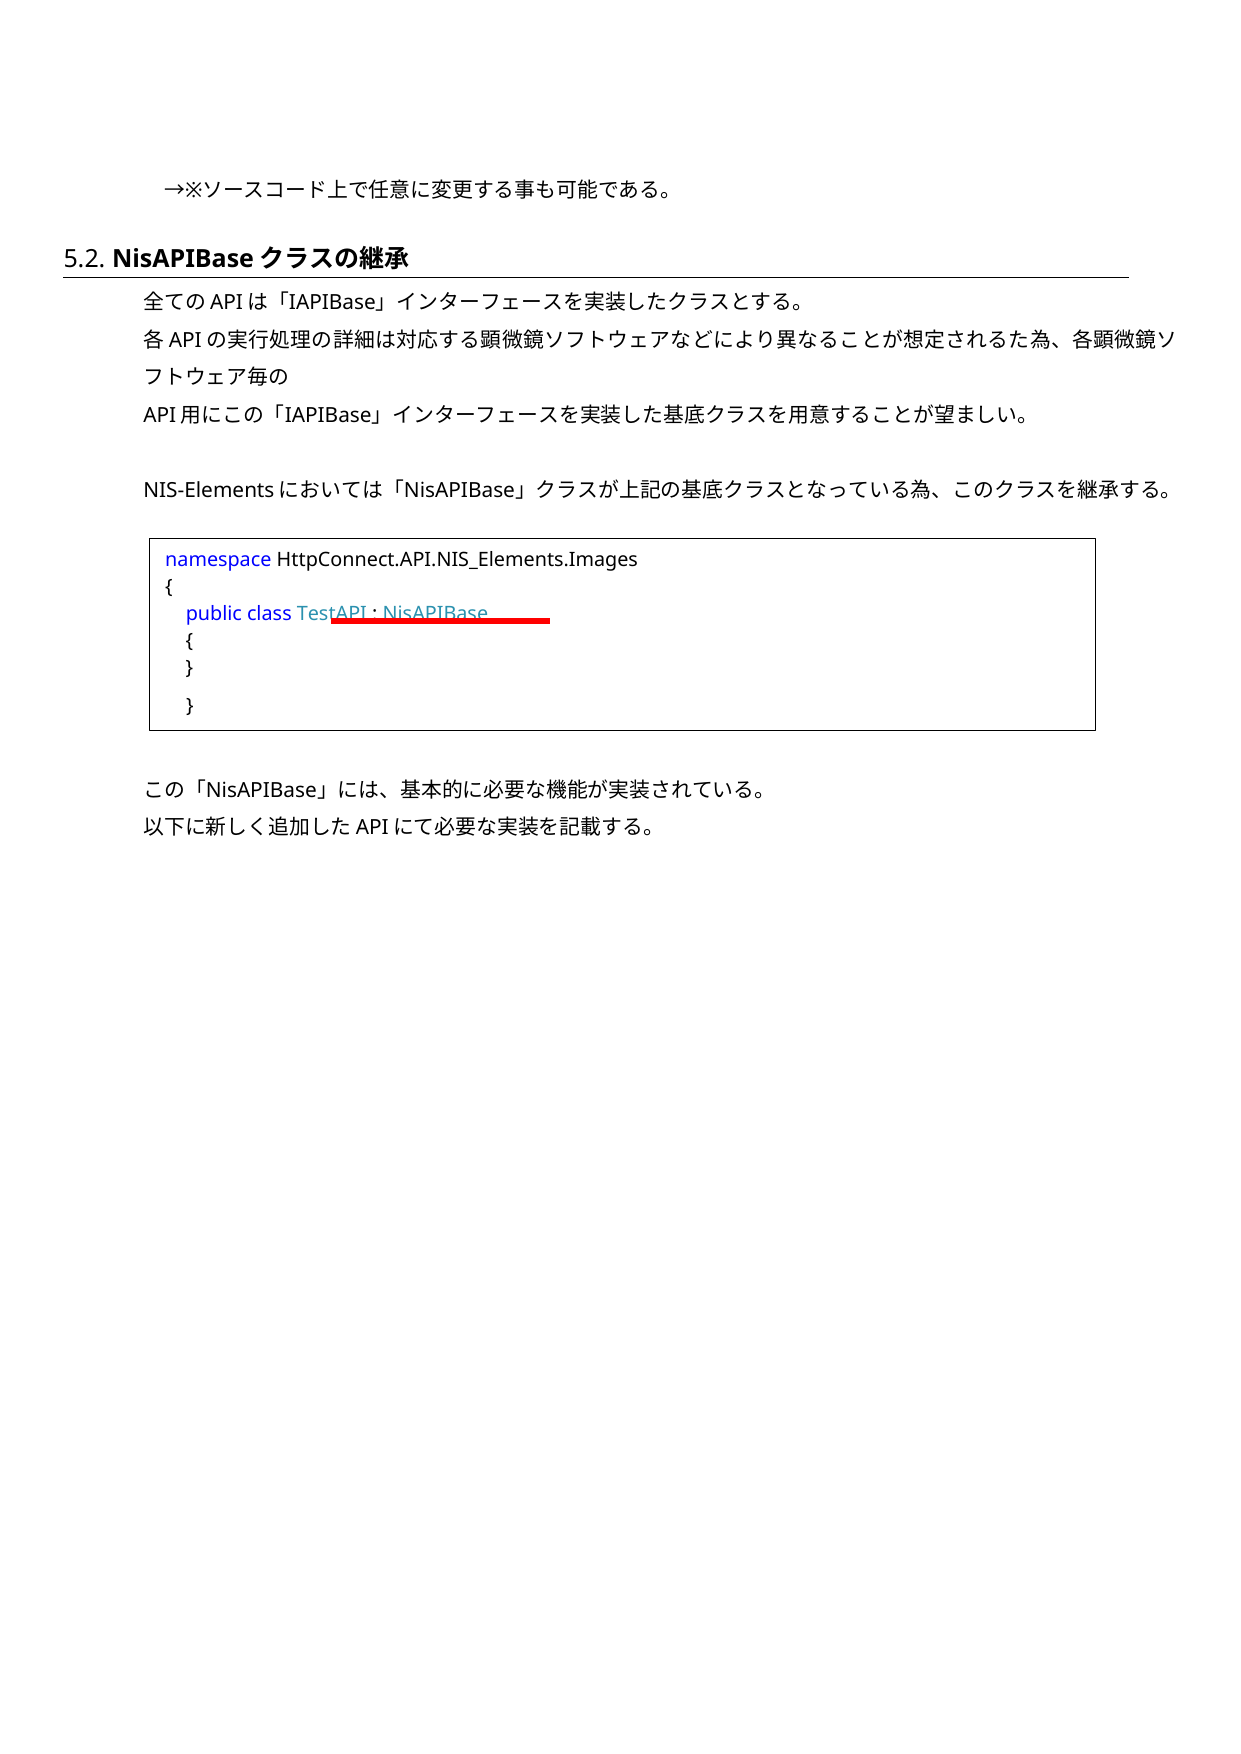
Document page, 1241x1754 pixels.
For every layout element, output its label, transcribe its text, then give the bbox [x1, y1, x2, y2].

text →※ソースコード上で任意に変更する事も可能である。 [143, 166, 1180, 204]
text 以下に新しく追加したAPIにて必要な実装を記載する。 [143, 803, 1180, 841]
subtitle NisAPIBaseクラスの継承 [63, 241, 1129, 277]
text この「NisAPIBase」には、基本的に必要な機能が実装されている。 [143, 766, 1180, 803]
text API用にこの「IAPIBase」インターフェースを実装した基底クラスを用意することが望ましい。 [143, 391, 1180, 428]
text 全てのAPIは「IAPIBase」インターフェースを実装したクラスとする。 [143, 278, 1180, 316]
text NIS-Elementsにおいては「NisAPIBase」クラスが上記の基底クラスとなっている為、このクラスを継承する。 [143, 466, 1180, 503]
text 各APIの実行処理の詳細は対応する顕微鏡ソフトウェアなどにより異なることが想定されるた為、各顕微鏡ソフトウェア毎の [143, 316, 1180, 391]
